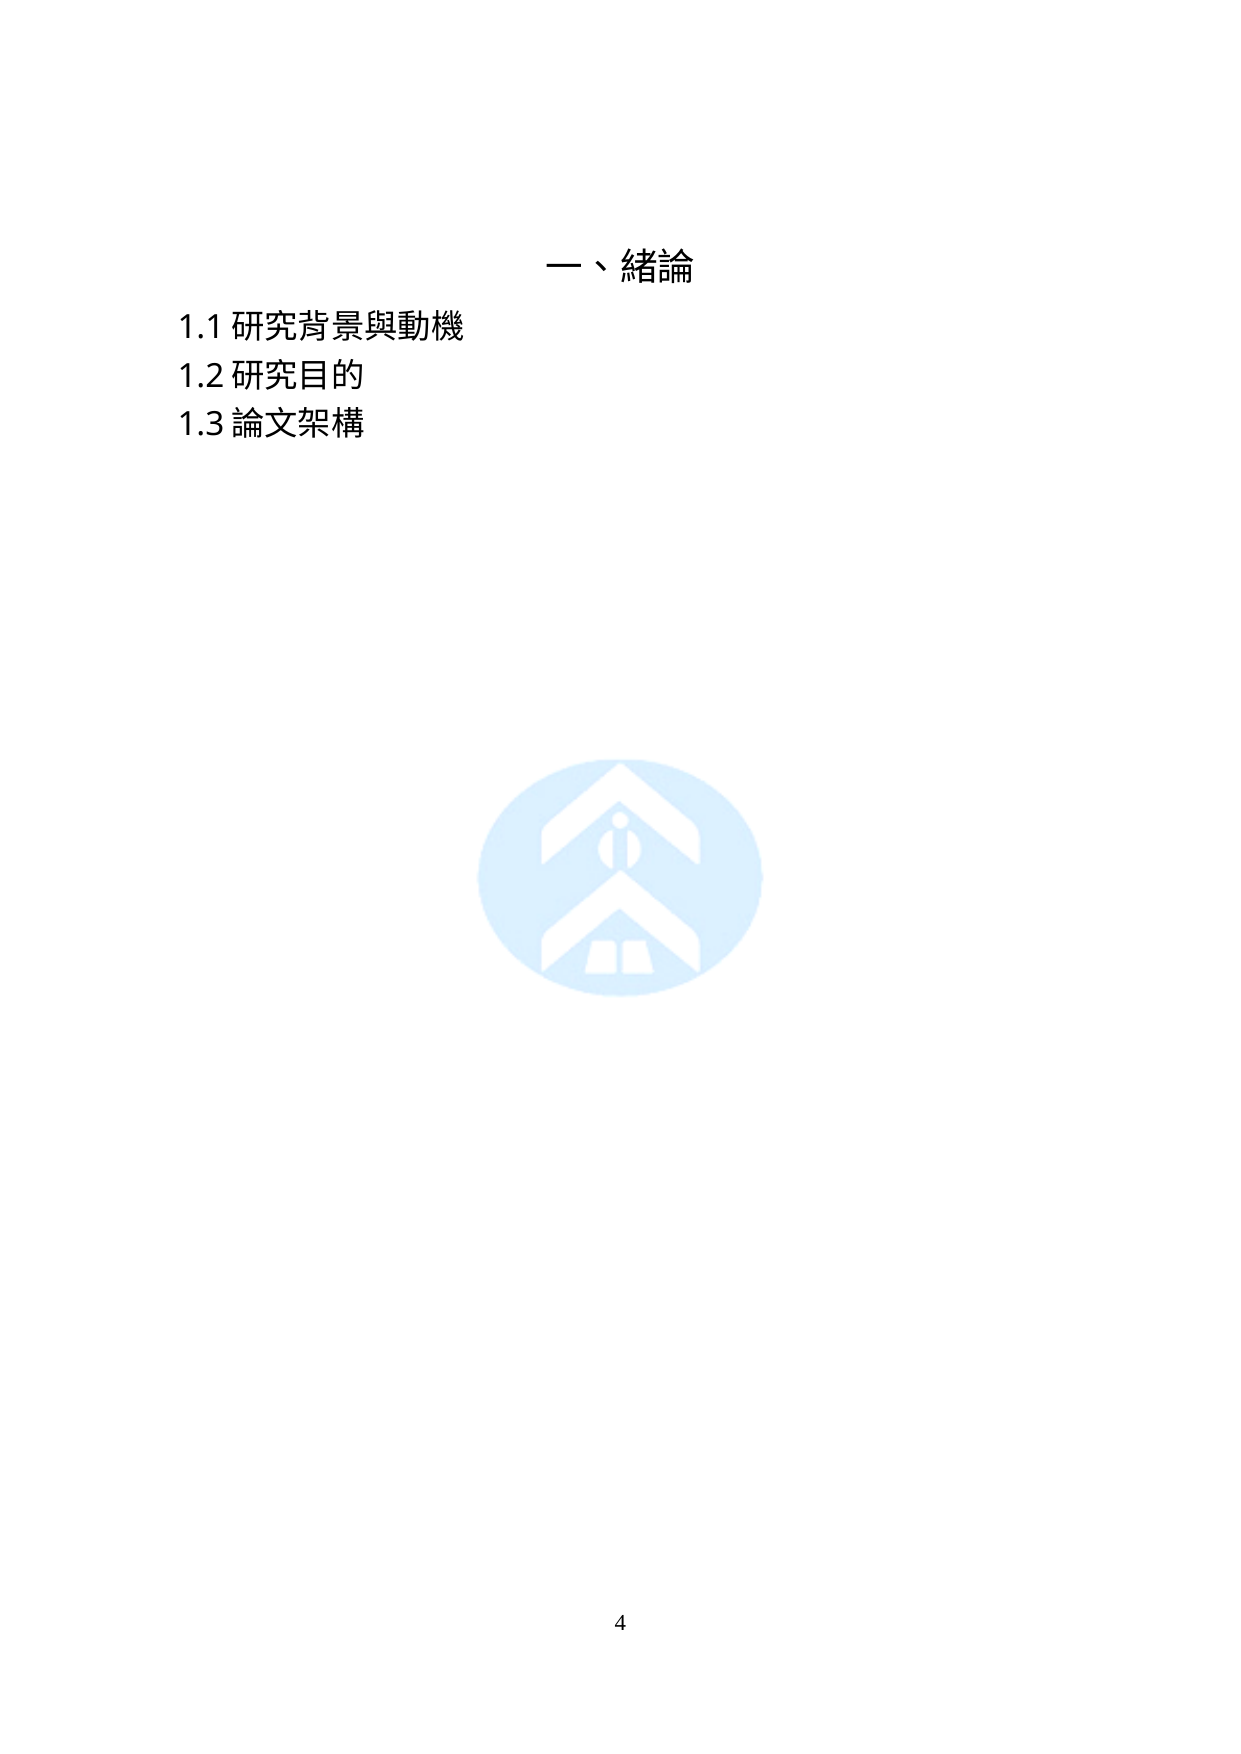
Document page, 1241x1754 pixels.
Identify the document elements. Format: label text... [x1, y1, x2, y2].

text 一、緒論 [177, 250, 1063, 288]
text 1.3論文架構 [177, 397, 1063, 446]
text 1.2研究目的 [177, 349, 1063, 397]
text 1.1研究背景與動機 [177, 300, 1063, 349]
